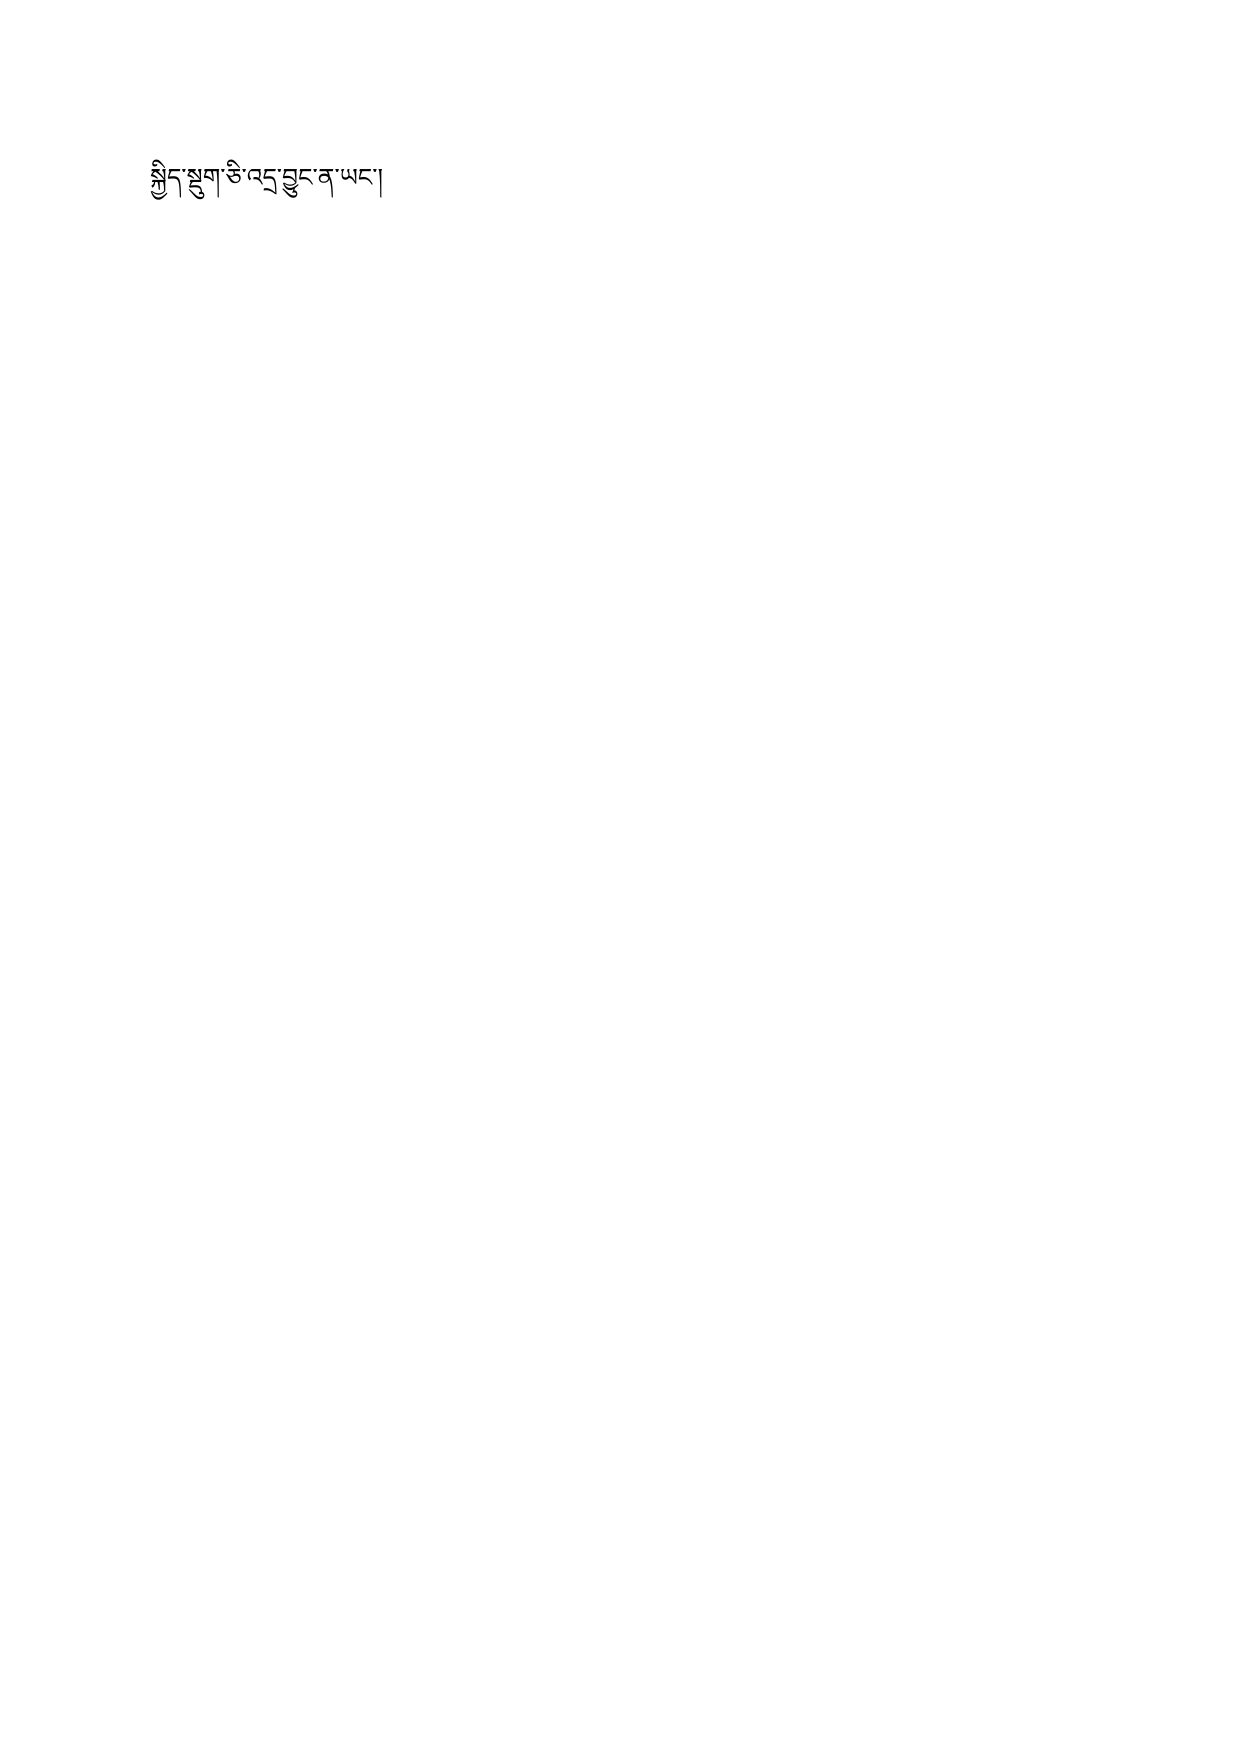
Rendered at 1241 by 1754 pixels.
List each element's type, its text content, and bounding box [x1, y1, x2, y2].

text སྐྱིད་སྡུག་ཅི་འདྲ་བྱུང་ན་ཡང་། [150, 150, 1090, 220]
